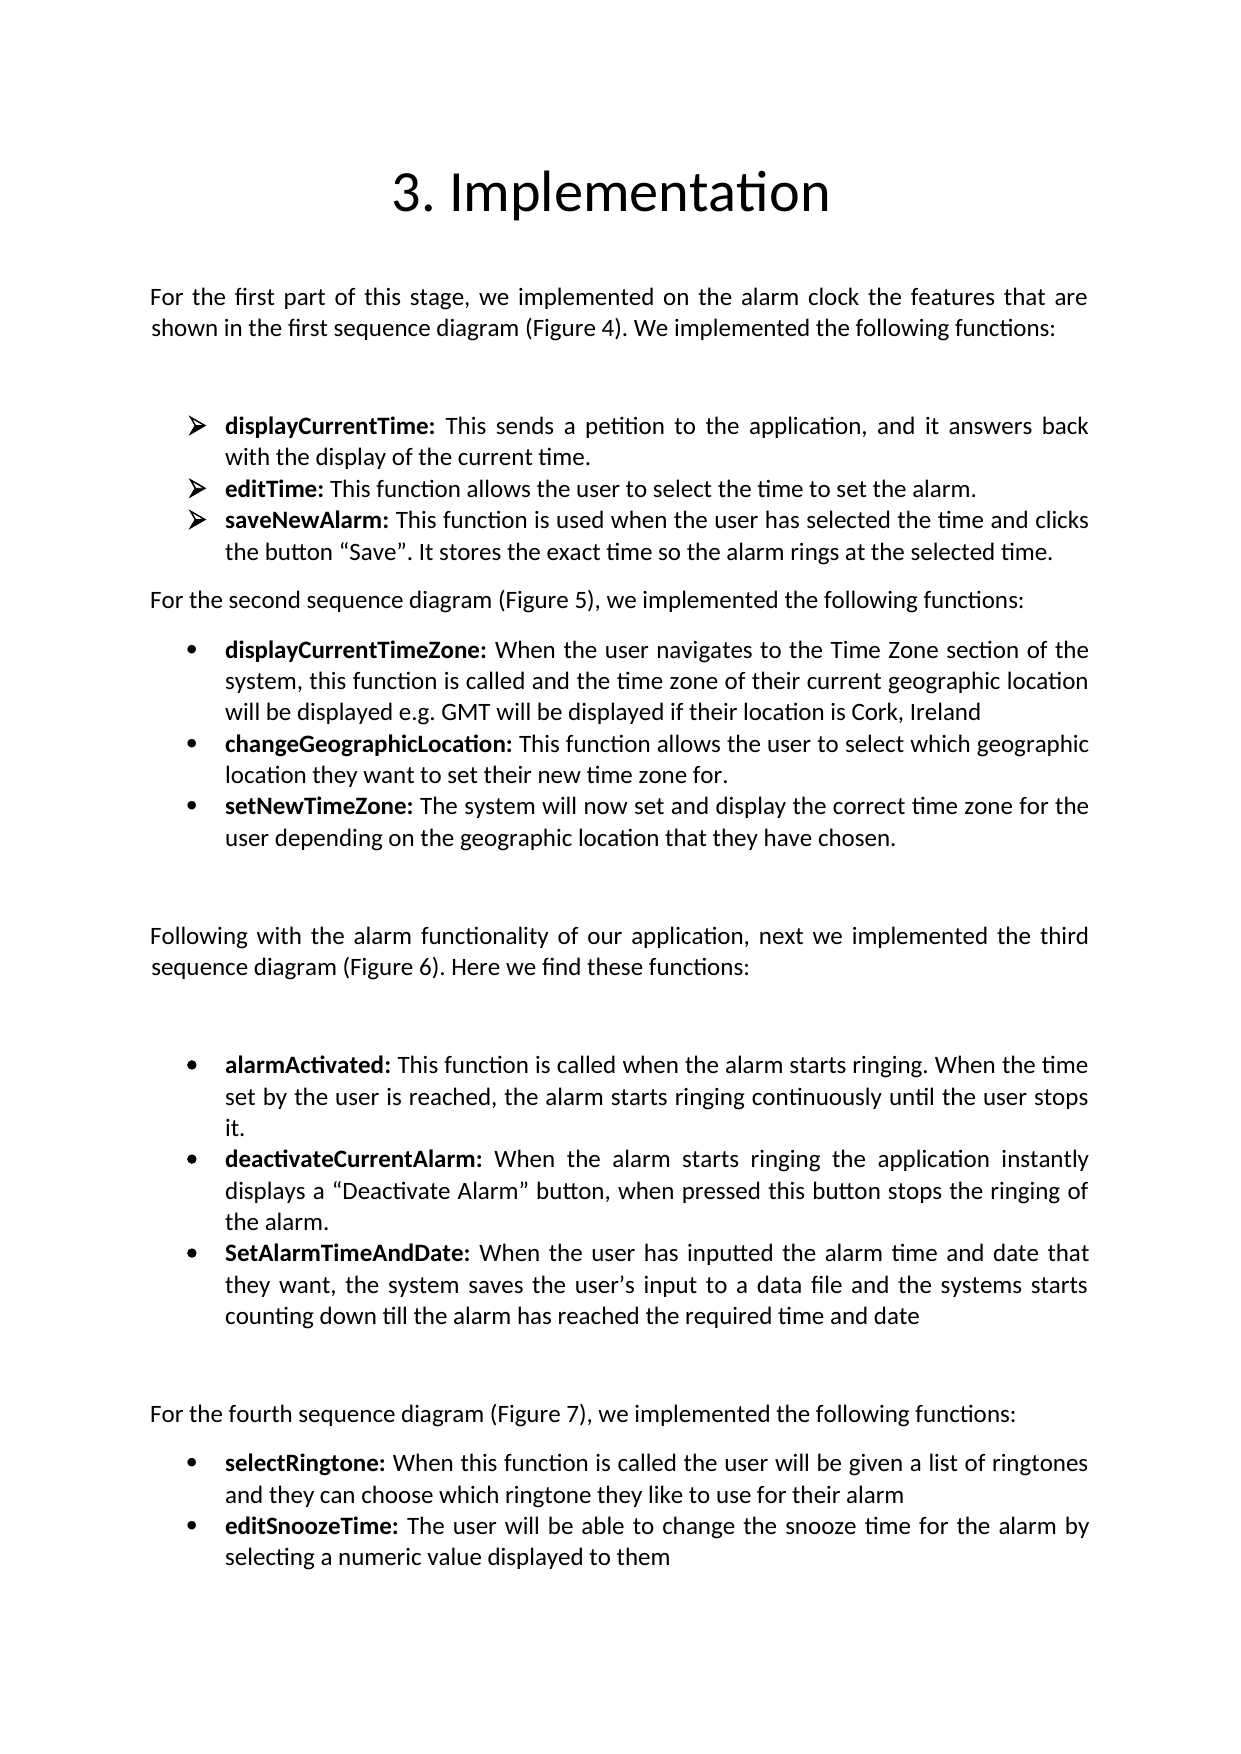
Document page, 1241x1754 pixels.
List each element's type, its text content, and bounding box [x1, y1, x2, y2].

text Following with the alarm functionality of our application, next we implemented the third sequence diagram (Figure 6). Here we find these functions: [150, 920, 1090, 982]
list displayCurrentTime: This sends a petition to the application, and it answers back with the display of the current time. [187, 410, 1090, 472]
list deactivateCurrentAlarm: When the alarm starts ringing the application instantly displays a “Deactivate Alarm” button, when pressed this button stops the ringing of the alarm. [187, 1143, 1090, 1237]
list editSnoozeTime: The user will be able to change the snooze time for the alarm by selecting a numeric value displayed to them [187, 1510, 1090, 1572]
list setNewTimeZone: The system will now set and display the correct time zone for the user depending on the geographic location that they have chosen. [187, 791, 1090, 852]
list displayCurrentTimeZone: When the user navigates to the Time Zone section of the system, this function is called and the time zone of their current geographic location will be displayed e.g. GMT will be displayed if their location is Cork, Ireland [187, 634, 1090, 727]
list saveNewAlarm: This function is used when the user has selected the time and clicks the button “Save”. It stores the exact time so the alarm rings at the selected time. [187, 504, 1090, 566]
list selectRingtone: When this function is called the user will be given a list of ringtones and they can choose which ringtone they like to use for their alarm [187, 1447, 1090, 1509]
text For the first part of this stage, we implemented on the alarm clock the features that are shown in the first sequence diagram (Figure 4). We implemented the following functions: [150, 281, 1090, 343]
text For the fourth sequence diagram (Figure 7), we implemented the following functions: [150, 1398, 1090, 1429]
list alarmActivated: This function is called when the alarm starts ringing. When the time set by the user is reached, the alarm starts ringing continuously until the user stops it. [187, 1049, 1090, 1143]
list changeGeographicLocation: This function allows the user to select which geographic location they want to set their new time zone for. [187, 728, 1090, 790]
subtitle 3. Implementation [391, 155, 1090, 226]
list SetAlarmTimeAndDate: When the user has inputted the alarm time and date that they want, the system saves the user’s input to a data file and the systems starts counting down till the alarm has reached the required time and date [187, 1238, 1090, 1331]
text For the second sequence diagram (Figure 5), we implemented the following functions: [150, 585, 1090, 615]
list editTime: This function allows the user to select the time to set the alarm. [187, 473, 1090, 503]
